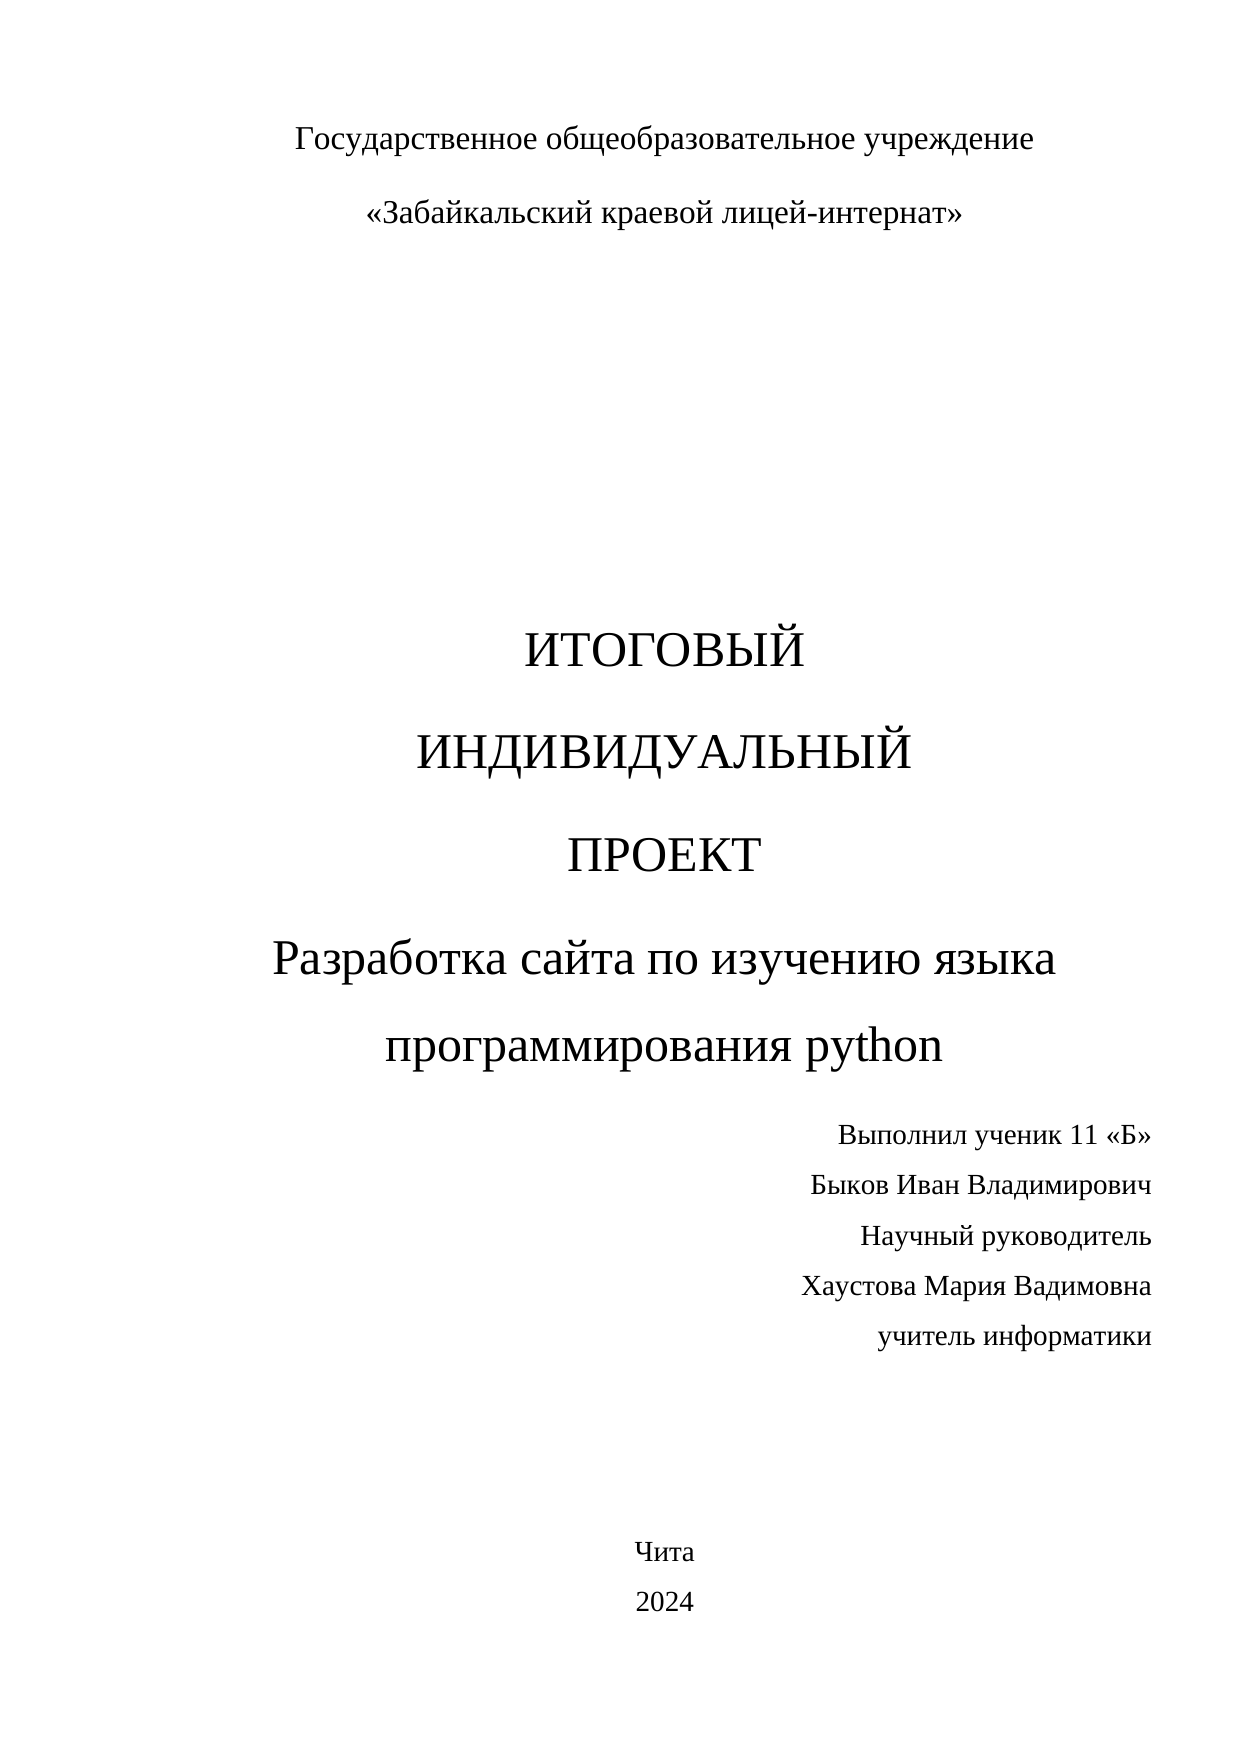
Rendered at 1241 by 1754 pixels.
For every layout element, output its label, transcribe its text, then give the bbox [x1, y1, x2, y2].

text Государственное общеобразовательное учреждение [177, 118, 1152, 156]
text Быков Иван Владимирович [177, 1167, 1152, 1201]
text Научный руководитель [177, 1218, 1152, 1251]
text Чита [177, 1534, 1152, 1568]
text 2024 [177, 1584, 1152, 1618]
text ИНДИВИДУАЛЬНЫЙ [177, 722, 1152, 780]
text Выполнил ученик 11 «Б» [177, 1117, 1152, 1151]
text «Забайкальский краевой лицей-интернат» [177, 192, 1152, 231]
text Хаустова Мария Вадимовна [177, 1268, 1152, 1302]
text Разработка сайта по изучению языка программирования python [177, 928, 1152, 1072]
text ПРОЕКТ [177, 825, 1152, 883]
text ИТОГОВЫЙ [177, 619, 1152, 677]
text учитель информатики [177, 1318, 1152, 1352]
